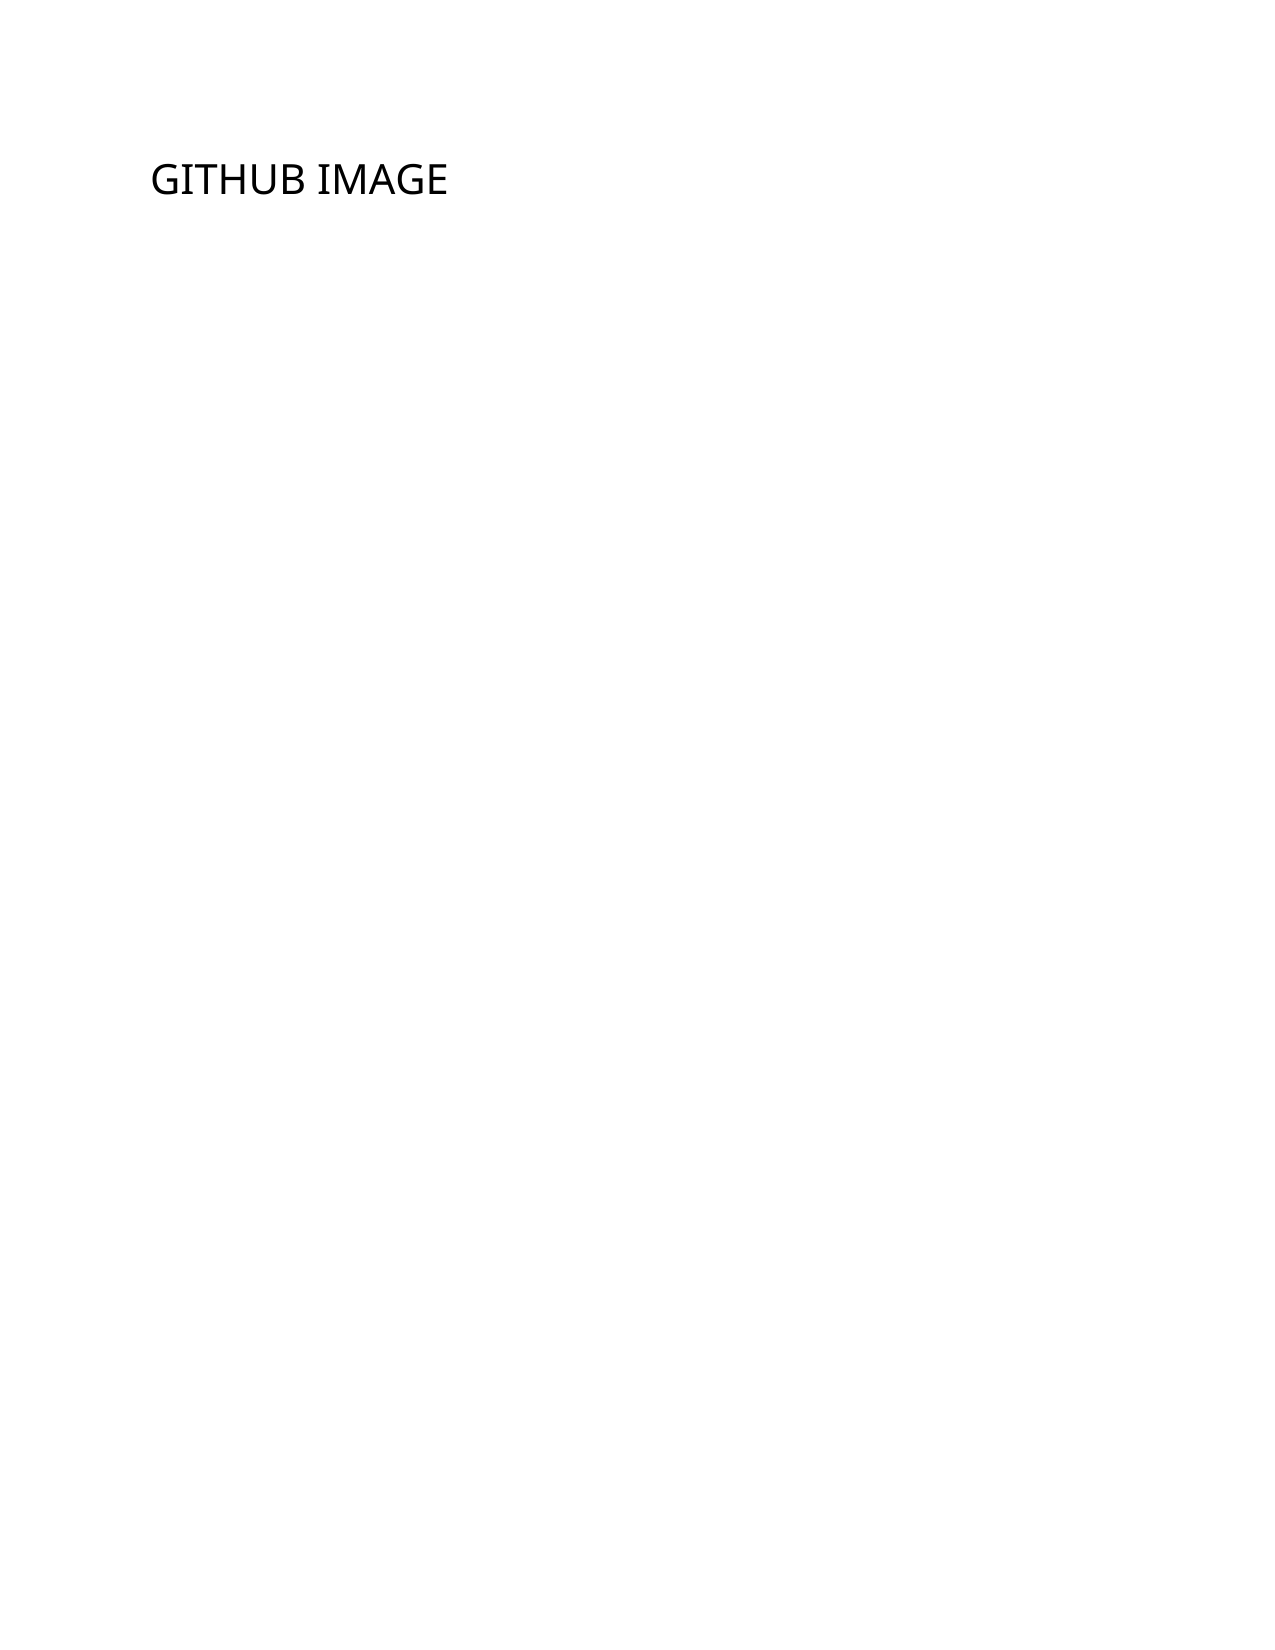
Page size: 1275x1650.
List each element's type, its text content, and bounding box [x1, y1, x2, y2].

text GITHUB IMAGE [150, 150, 1125, 207]
